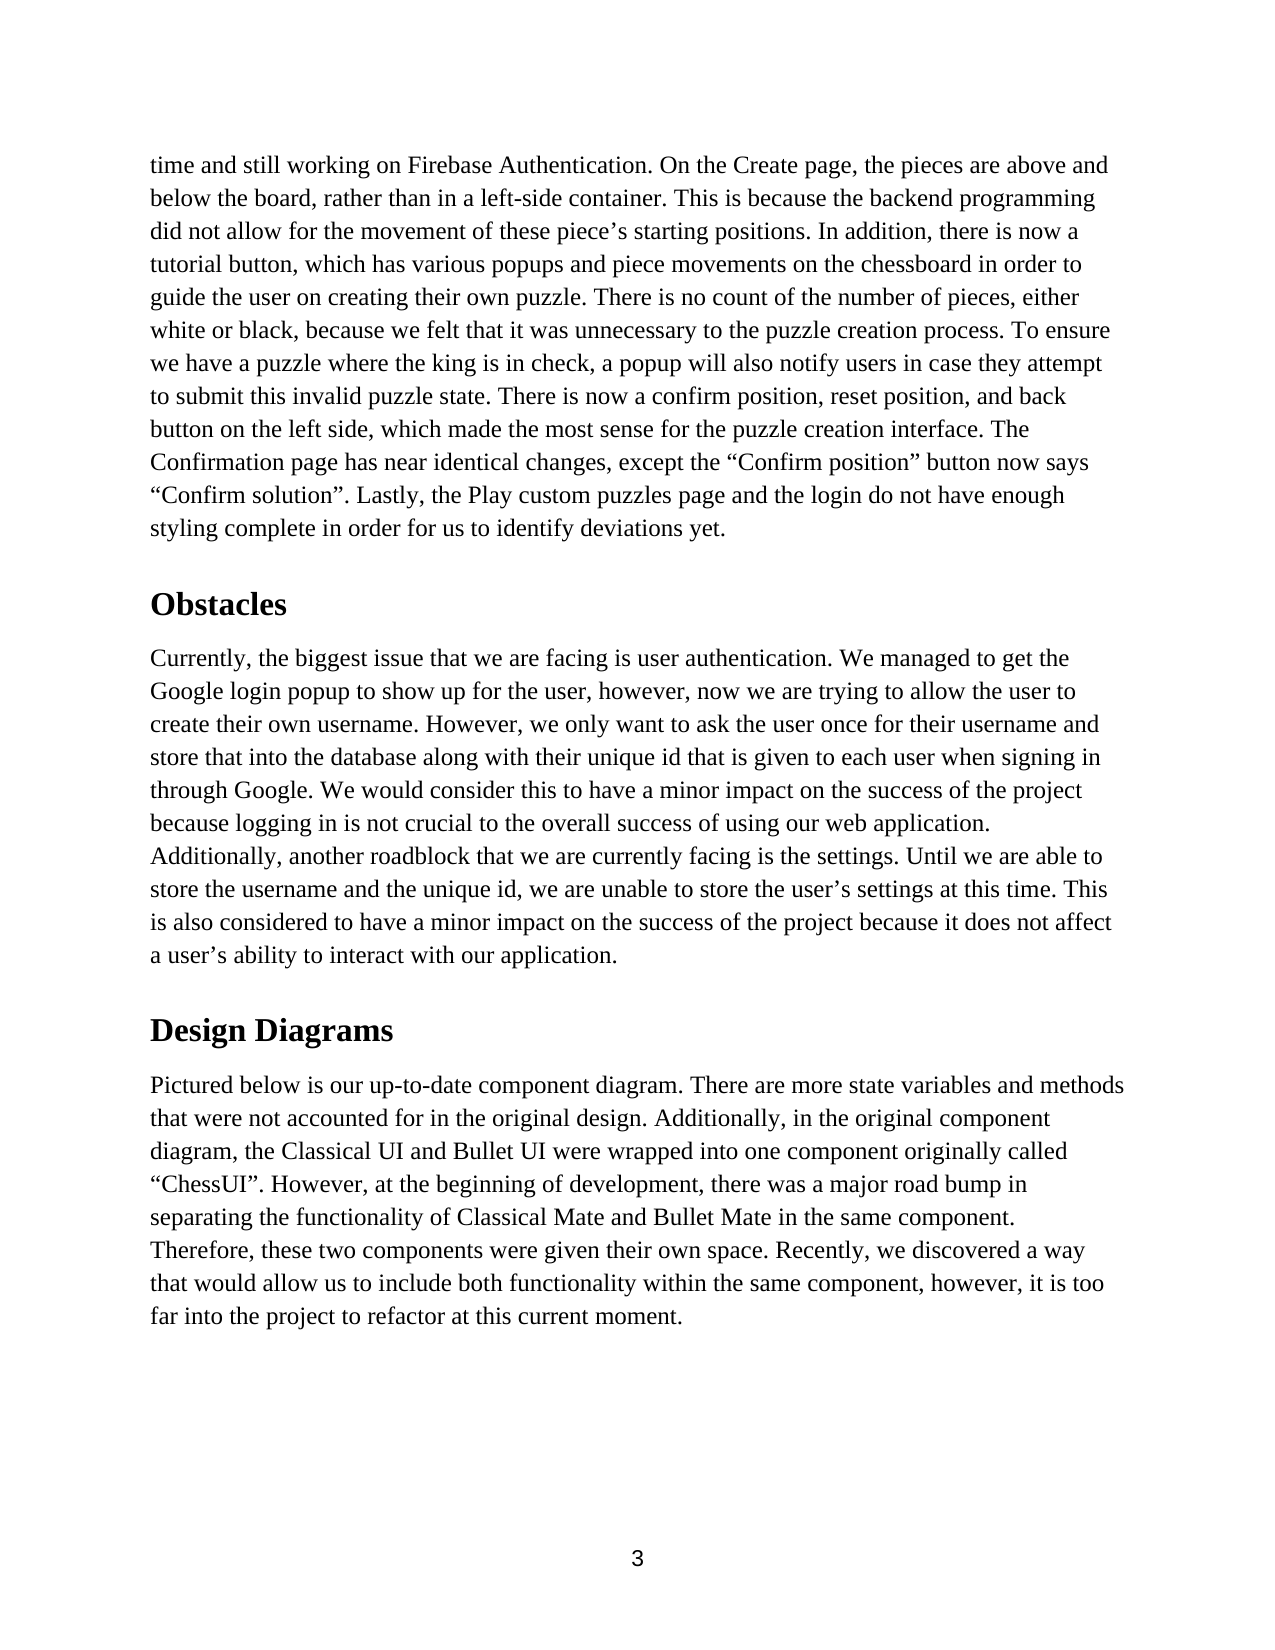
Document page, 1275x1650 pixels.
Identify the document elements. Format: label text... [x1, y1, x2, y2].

text Pictured below is our up-to-date component diagram. There are more state variables and methods that were not accounted for in the original design. Additionally, in the original component diagram, the Classical UI and Bullet UI were wrapped into one component originally called “ChessUI”. However, at the beginning of development, there was a major road bump in separating the functionality of Classical Mate and Bullet Mate in the same component. Therefore, these two components were given their own space. Recently, we discovered a way that would allow us to include both functionality within the same component, however, it is too far into the project to refactor at this current moment. [150, 1070, 1125, 1330]
subtitle Design Diagrams [150, 1011, 1125, 1049]
subtitle Obstacles [150, 584, 1125, 622]
text Currently, the biggest issue that we are facing is user authentication. We managed to get the Google login popup to show up for the user, however, now we are trying to allow the user to create their own username. However, we only want to ask the user once for their username and store that into the database along with their unique id that is given to each user when signing in through Google. We would consider this to have a minor impact on the success of the project because logging in is not crucial to the overall success of using our web application. Additionally, another roadblock that we are currently facing is the settings. Until we are able to store the username and the unique id, we are unable to store the user’s settings at this time. This is also considered to have a minor impact on the success of the project because it does not affect a user’s ability to interact with our application. [150, 643, 1125, 969]
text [150, 150, 1125, 542]
